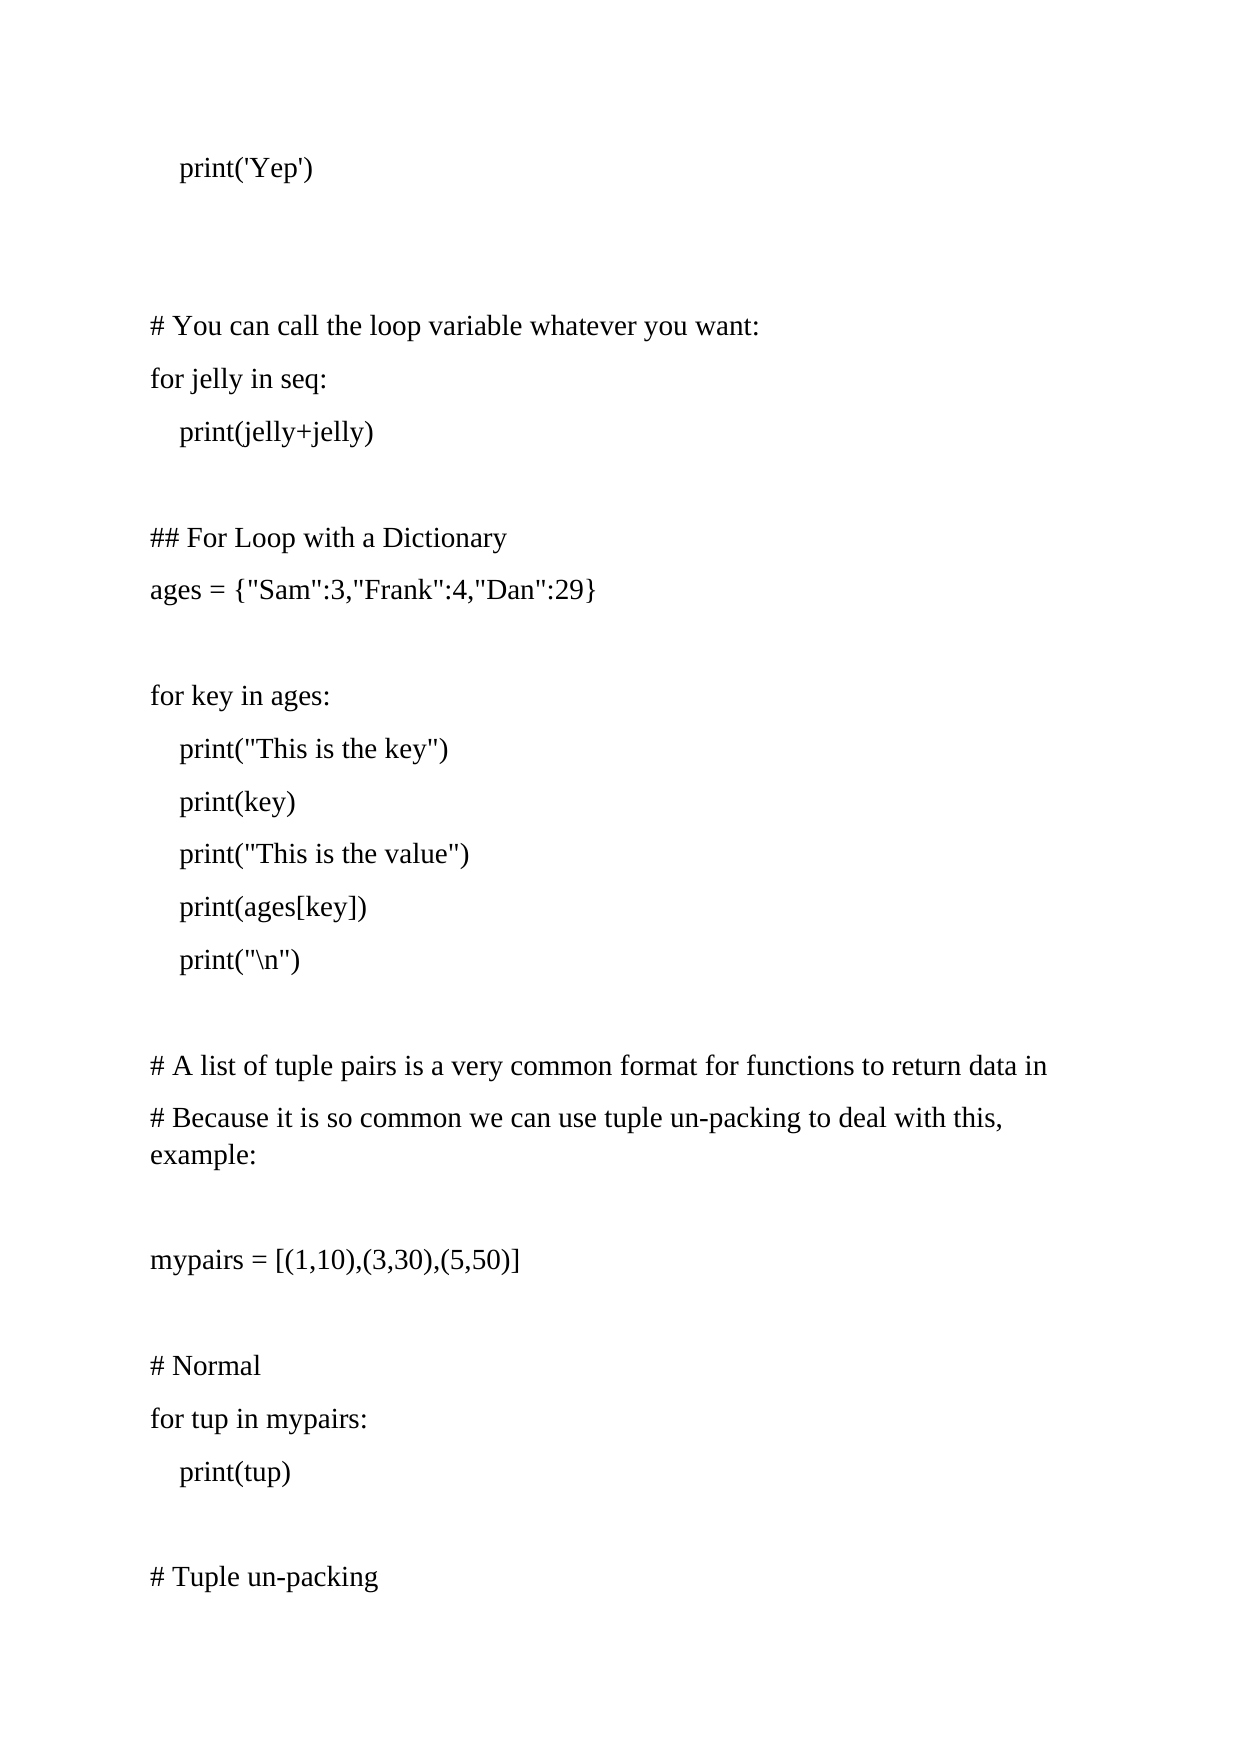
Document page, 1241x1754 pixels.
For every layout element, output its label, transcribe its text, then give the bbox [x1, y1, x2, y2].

text # Because it is so common we can use tuple un-packing to deal with this, example: [150, 1101, 1090, 1170]
text print(jelly+jelly) [150, 414, 1090, 448]
text print(ages[key]) [150, 889, 1090, 923]
text print("This is the value") [150, 837, 1090, 870]
text print(key) [150, 784, 1090, 817]
text mypairs = [(1,10),(3,30),(5,50)] [150, 1242, 1090, 1276]
text ages = {"Sam":3,"Frank":4,"Dan":29} [150, 572, 1090, 606]
text print('Yep') [150, 150, 1090, 183]
text ## For Loop with a Dictionary [150, 520, 1090, 553]
text print(tup) [150, 1454, 1090, 1487]
text # Normal [150, 1348, 1090, 1382]
text # A list of tuple pairs is a very common format for functions to return data in [150, 1048, 1090, 1081]
text print("This is the key") [150, 731, 1090, 764]
text for jelly in seq: [150, 361, 1090, 395]
text for key in ages: [150, 678, 1090, 712]
text # You can call the loop variable whatever you want: [150, 308, 1090, 342]
text print("\n") [150, 942, 1090, 976]
text for tup in mypairs: [150, 1401, 1090, 1434]
text # Tuple un-packing [150, 1559, 1090, 1593]
